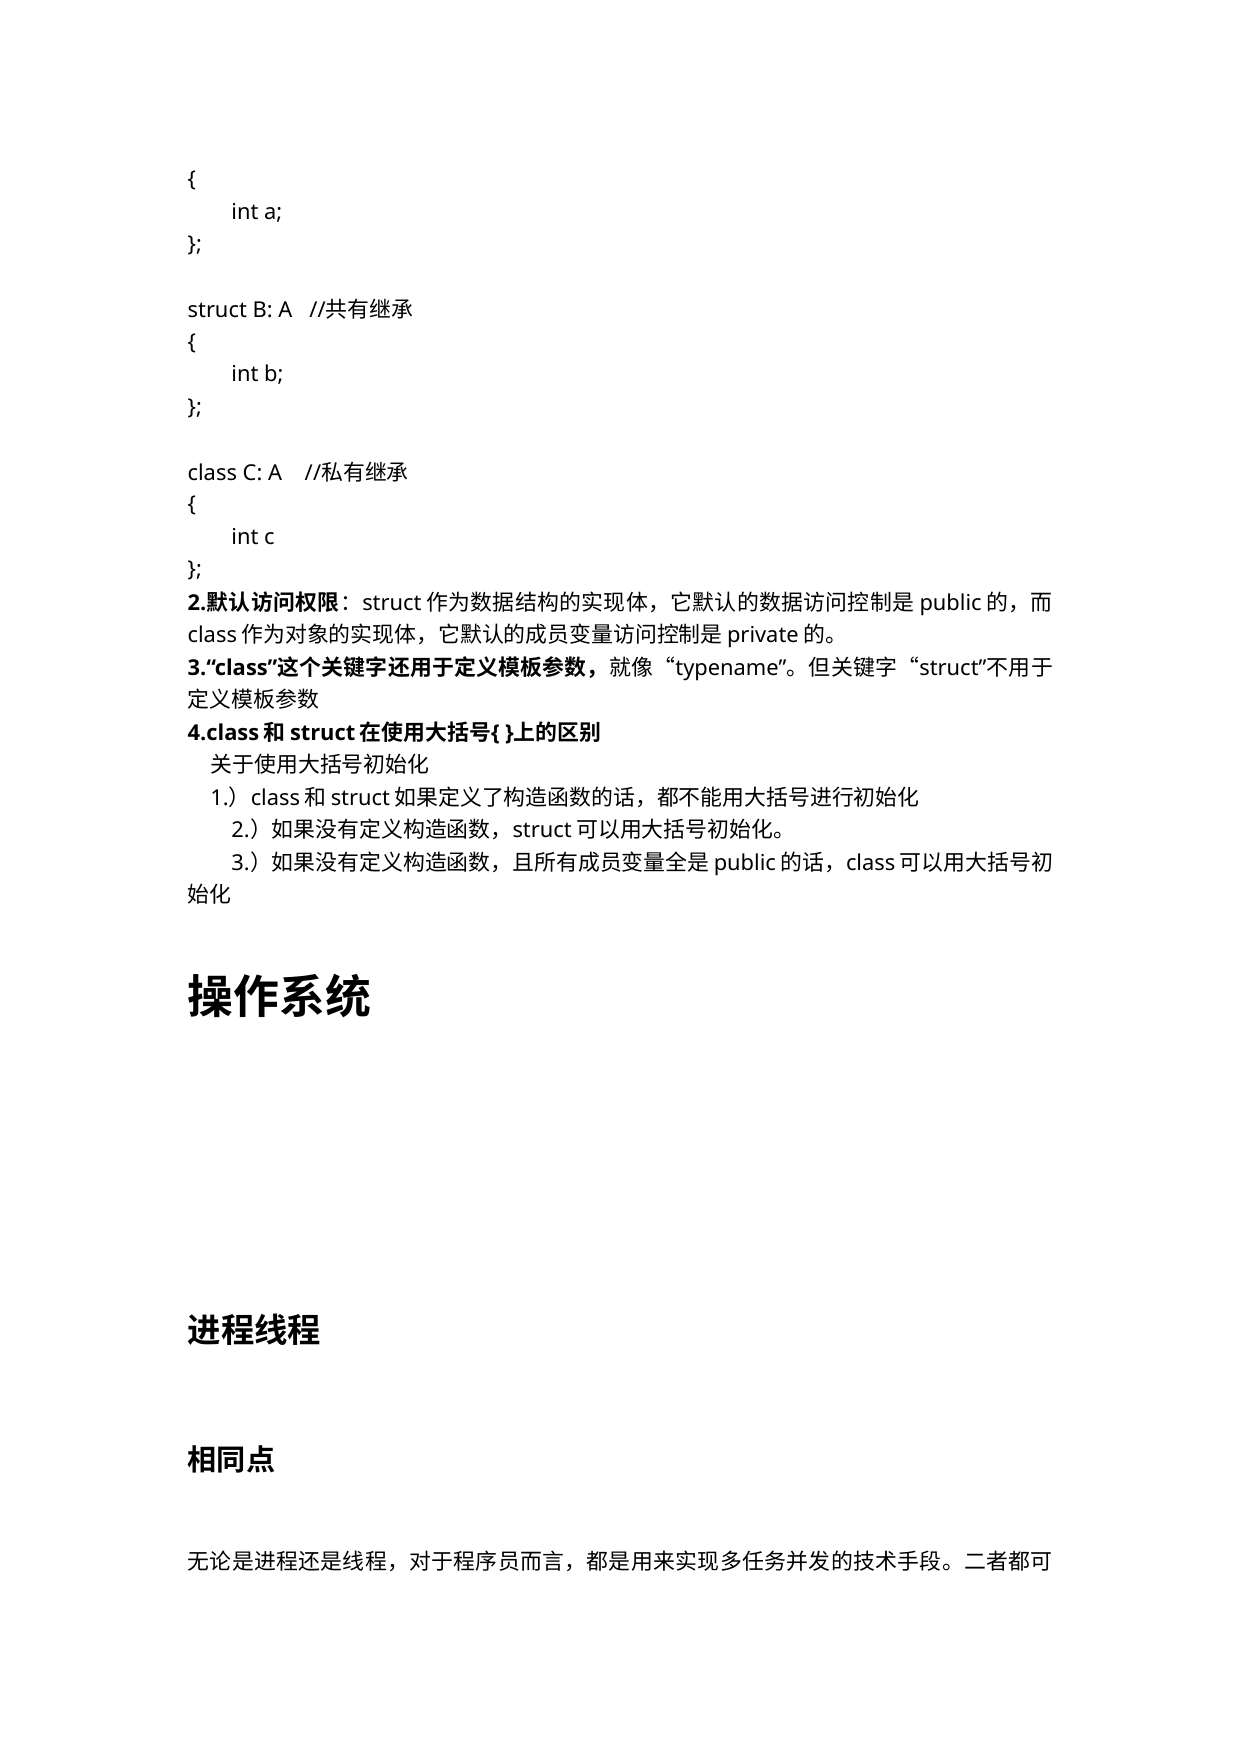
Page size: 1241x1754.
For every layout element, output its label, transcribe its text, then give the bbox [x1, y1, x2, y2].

text 2.）如果没有定义构造函数，struct可以用大括号初始化。 [187, 812, 1053, 844]
text int c [187, 519, 1053, 552]
text 2.默认访问权限：struct作为数据结构的实现体，它默认的数据访问控制是public的，而class作为对象的实现体，它默认的成员变量访问控制是private的。 [187, 584, 1053, 649]
text 4.class和struct在使用大括号{ }上的区别 [187, 714, 1053, 747]
text 1.）class和struct如果定义了构造函数的话，都不能用大括号进行初始化 [187, 779, 1053, 812]
text 3.“class”这个关键字还用于定义模板参数，就像“typename”。但关键字“struct”不用于定义模板参数 [187, 649, 1053, 714]
text }; [187, 389, 1053, 422]
text { [187, 487, 1053, 519]
subtitle 操作系统 [187, 945, 1053, 1042]
text struct B: A //共有继承 [187, 292, 1053, 324]
text }; [187, 227, 1053, 259]
text 3.）如果没有定义构造函数，且所有成员变量全是public的话，class可以用大括号初始化 [187, 844, 1053, 909]
subtitle 进程线程 [187, 1296, 1053, 1361]
text { [187, 324, 1053, 357]
subtitle 相同点 [187, 1425, 1053, 1490]
text 关于使用大括号初始化 [187, 747, 1053, 779]
text int a; [187, 194, 1053, 227]
text class C: A //私有继承 [187, 454, 1053, 487]
text }; [187, 552, 1053, 584]
text { [187, 162, 1053, 194]
text int b; [187, 357, 1053, 389]
